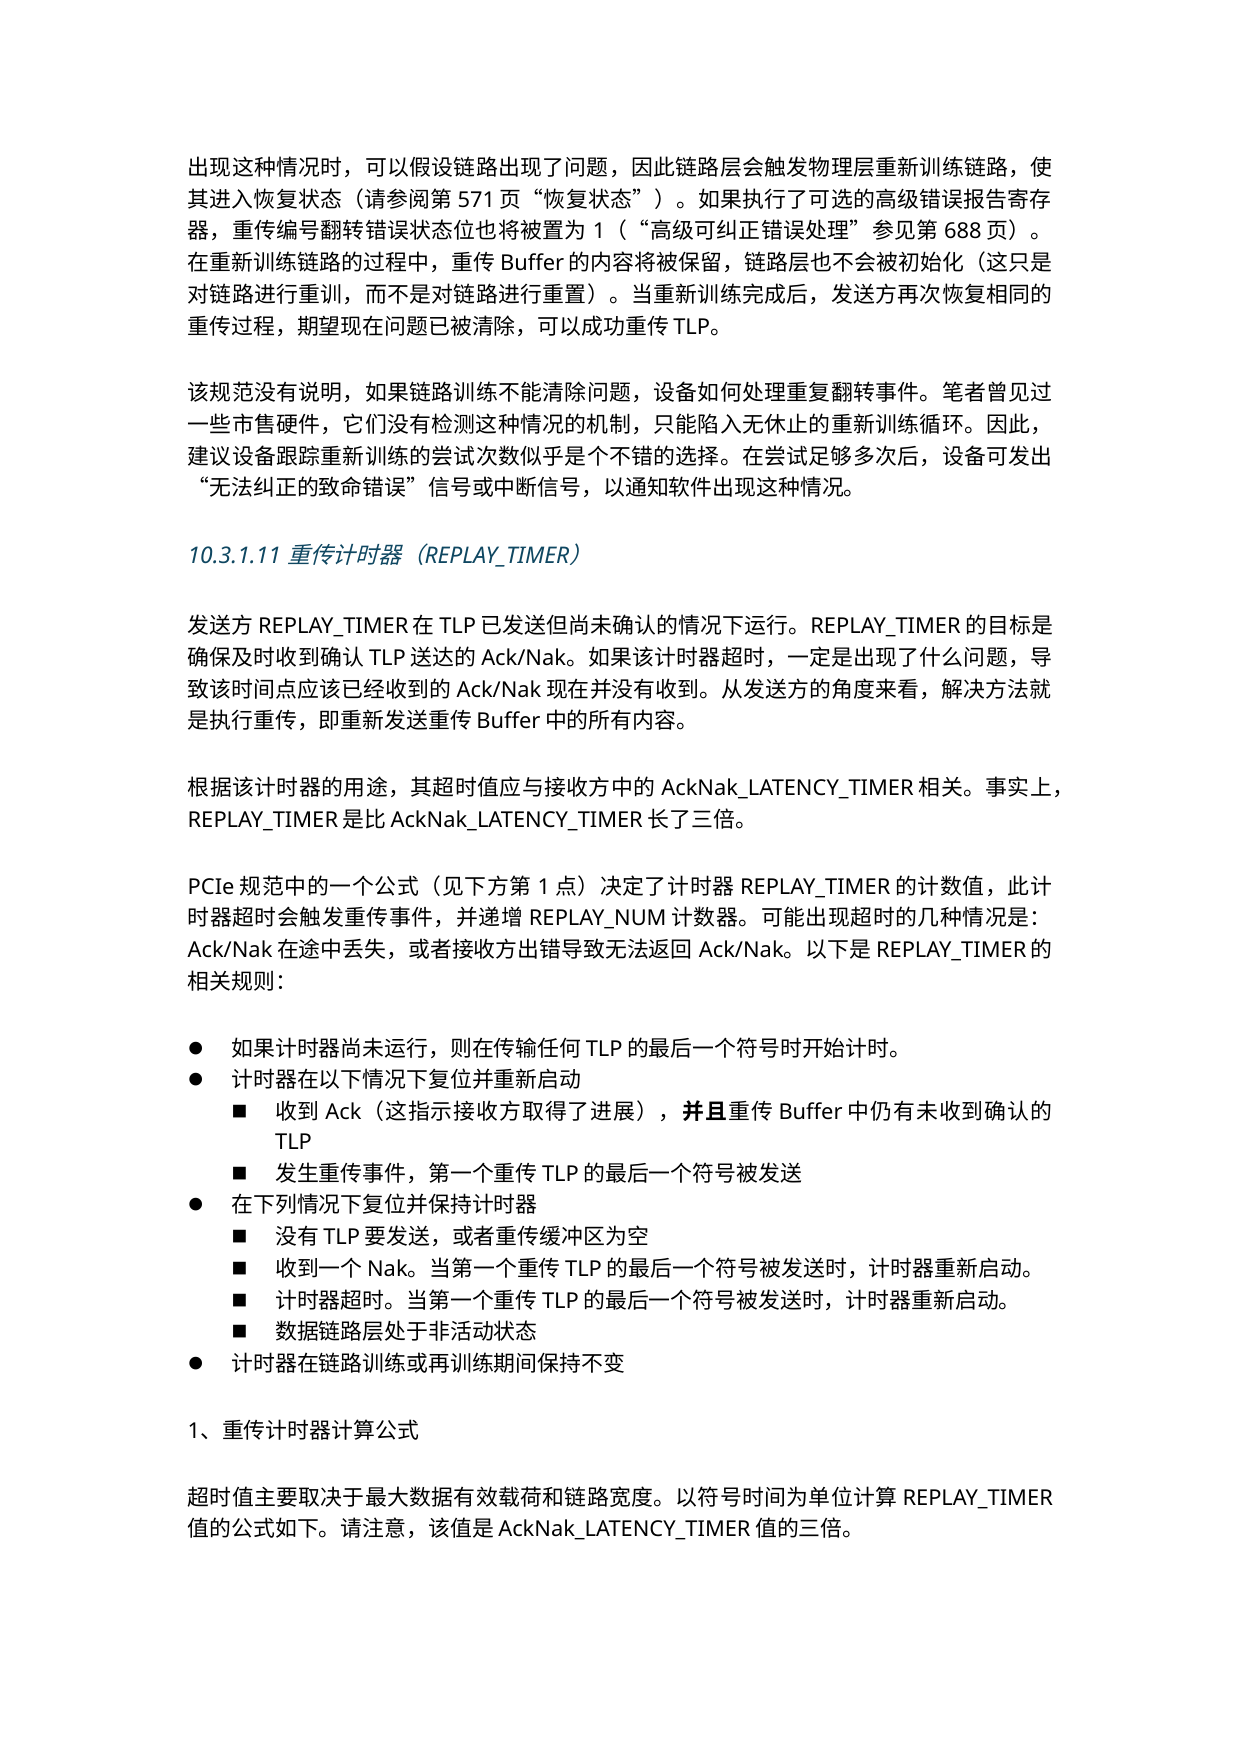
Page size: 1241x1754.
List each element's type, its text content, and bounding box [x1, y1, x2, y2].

text 发送方REPLAY_TIMER在TLP已发送但尚未确认的情况下运行。REPLAY_TIMER的目标是确保及时收到确认TLP送达的Ack/Nak。如果该计时器超时，一定是出现了什么问题，导致该时间点应该已经收到的Ack/Nak现在并没有收到。从发送方的角度来看，解决方法就是执行重传，即重新发送重传Buffer中的所有内容。 [187, 608, 1053, 735]
list 收到Ack（这指示接收方取得了进展），并且重传Buffer中仍有未收到确认的TLP [231, 1094, 1053, 1156]
list 收到一个Nak。当第一个重传TLP的最后一个符号被发送时，计时器重新启动。 [231, 1251, 1053, 1283]
list 计时器在链路训练或再训练期间保持不变 [187, 1346, 1053, 1378]
text 根据该计时器的用途，其超时值应与接收方中的AckNak_LATENCY_TIMER相关。事实上，REPLAY_TIMER是比AckNak_LATENCY_TIMER长了三倍。 [187, 770, 1053, 834]
text 超时值主要取决于最大数据有效载荷和链路宽度。以符号时间为单位计算REPLAY_TIMER值的公式如下。请注意，该值是AckNak_LATENCY_TIMER值的三倍。 [187, 1479, 1053, 1543]
text PCIe规范中的一个公式（见下方第1点）决定了计时器REPLAY_TIMER的计数值，此计时器超时会触发重传事件，并递增REPLAY_NUM计数器。可能出现超时的几种情况是：Ack/Nak在途中丢失，或者接收方出错导致无法返回Ack/Nak。以下是REPLAY_TIMER的相关规则： [187, 869, 1053, 996]
list 数据链路层处于非活动状态 [231, 1314, 1053, 1346]
list 发生重传事件，第一个重传TLP的最后一个符号被发送 [231, 1156, 1053, 1187]
text 1、重传计时器计算公式 [187, 1413, 1053, 1444]
text 该规范没有说明，如果链路训练不能清除问题，设备如何处理重复翻转事件。笔者曾见过一些市售硬件，它们没有检测这种情况的机制，只能陷入无休止的重新训练循环。因此，建议设备跟踪重新训练的尝试次数似乎是个不错的选择。在尝试足够多次后，设备可发出 “无法纠正的致命错误”信号或中断信号，以通知软件出现这种情况。 [187, 375, 1053, 502]
list 计时器在以下情况下复位并重新启动 [187, 1062, 1053, 1094]
text 10.3.1.11 重传计时器（REPLAY_TIMER） [187, 537, 1053, 570]
list 没有TLP要发送，或者重传缓冲区为空 [231, 1219, 1053, 1251]
list 计时器超时。当第一个重传TLP的最后一个符号被发送时，计时器重新启动。 [231, 1283, 1053, 1314]
text 出现这种情况时，可以假设链路出现了问题，因此链路层会触发物理层重新训练链路，使其进入恢复状态（请参阅第571页“恢复状态”）。如果执行了可选的高级错误报告寄存器，重传编号翻转错误状态位也将被置为1（“高级可纠正错误处理”参见第688页）。在重新训练链路的过程中，重传Buffer的内容将被保留，链路层也不会被初始化（这只是对链路进行重训，而不是对链路进行重置）。当重新训练完成后，发送方再次恢复相同的重传过程，期望现在问题已被清除，可以成功重传TLP。 [187, 150, 1053, 340]
list 在下列情况下复位并保持计时器 [187, 1187, 1053, 1219]
list 如果计时器尚未运行，则在传输任何TLP的最后一个符号时开始计时。 [187, 1031, 1053, 1062]
